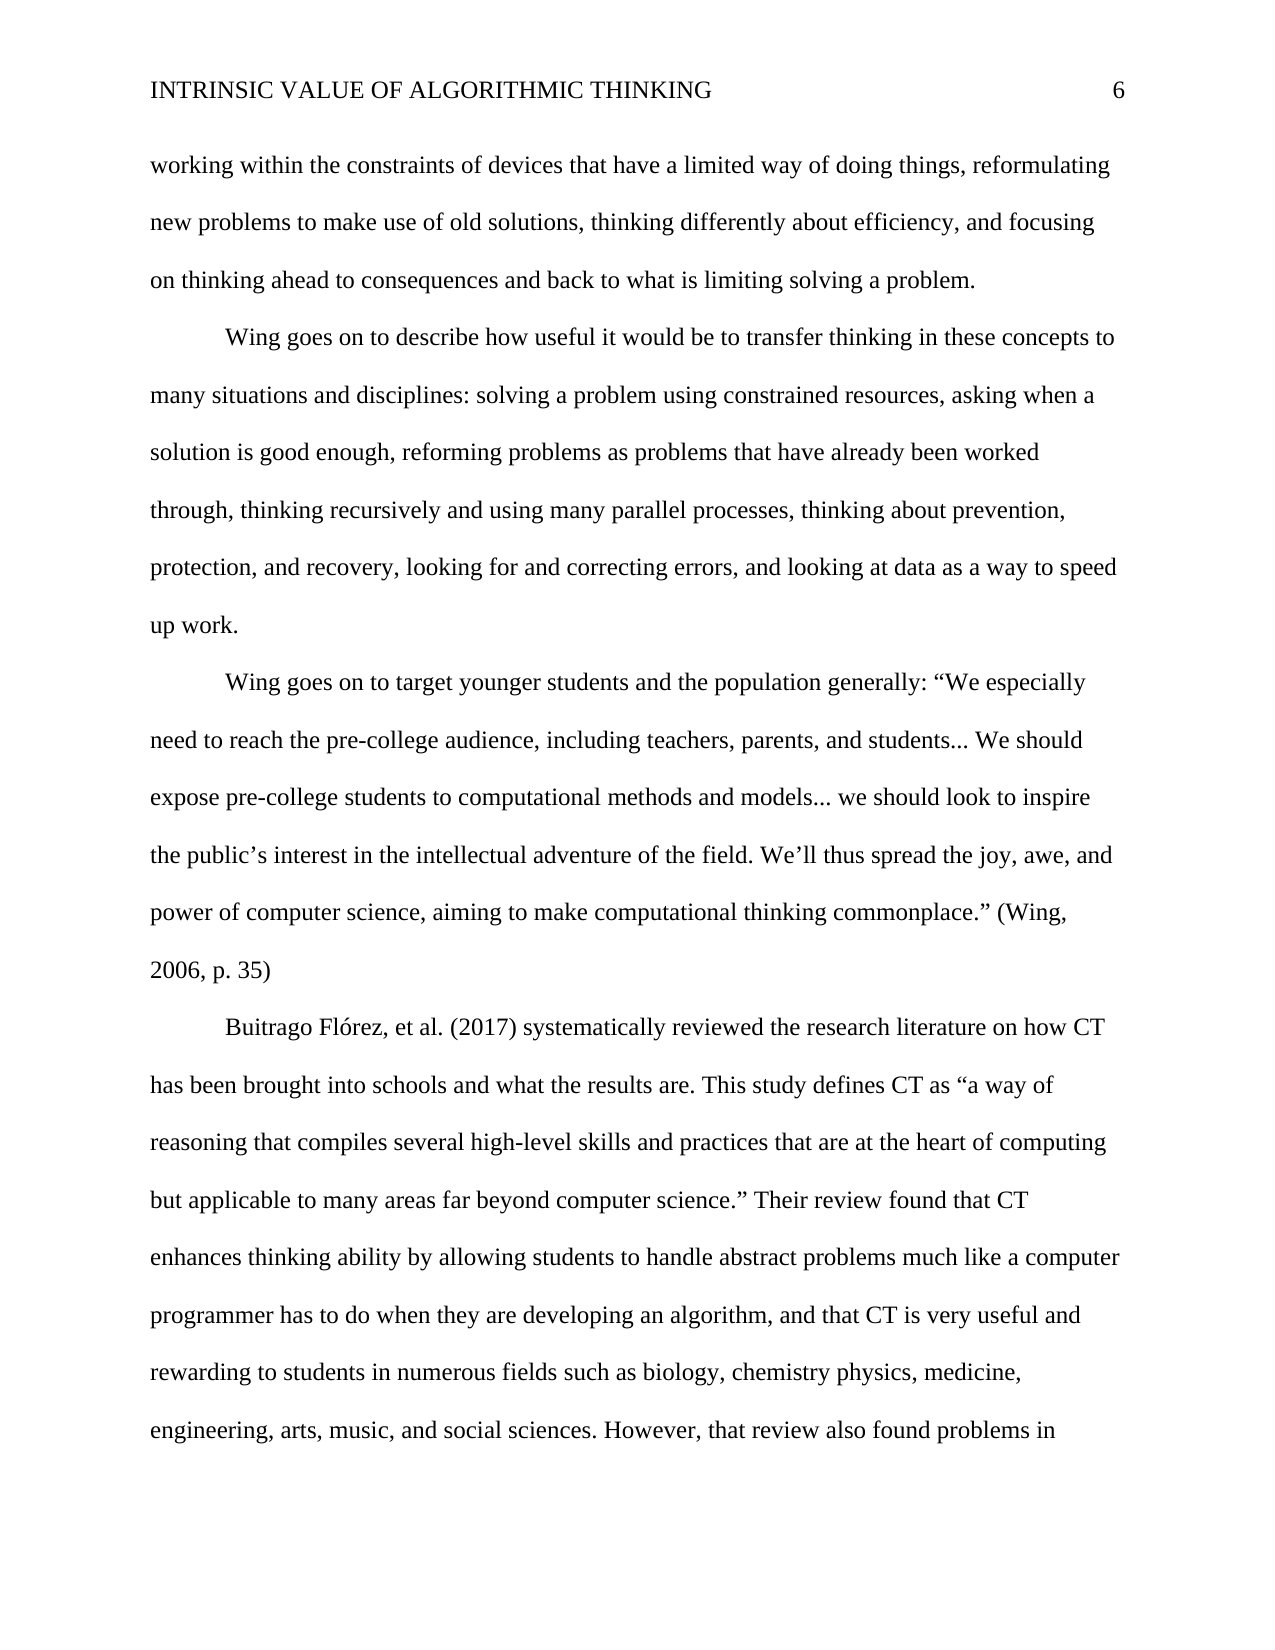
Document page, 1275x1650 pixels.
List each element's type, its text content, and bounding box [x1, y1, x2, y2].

text Wing goes on to describe how useful it would be to transfer thinking in these concepts to many situations and disciplines: solving a problem using constrained resources, asking when a solution is good enough, reforming problems as problems that have already been worked through, thinking recursively and using many parallel processes, thinking about prevention, protection, and recovery, looking for and correcting errors, and looking at data as a way to speed up work. [150, 322, 1125, 639]
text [150, 1012, 1125, 1444]
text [150, 150, 1125, 294]
text Wing goes on to target younger students and the population generally: “We especially need to reach the pre-college audience, including teachers, parents, and students... We should expose pre-college students to computational methods and models... we should look to inspire the public’s interest in the intellectual adventure of the field. We’ll thus spread the joy, awe, and power of computer science, aiming to make computational thinking commonplace.” (Wing, 2006, p. 35) [150, 667, 1125, 984]
